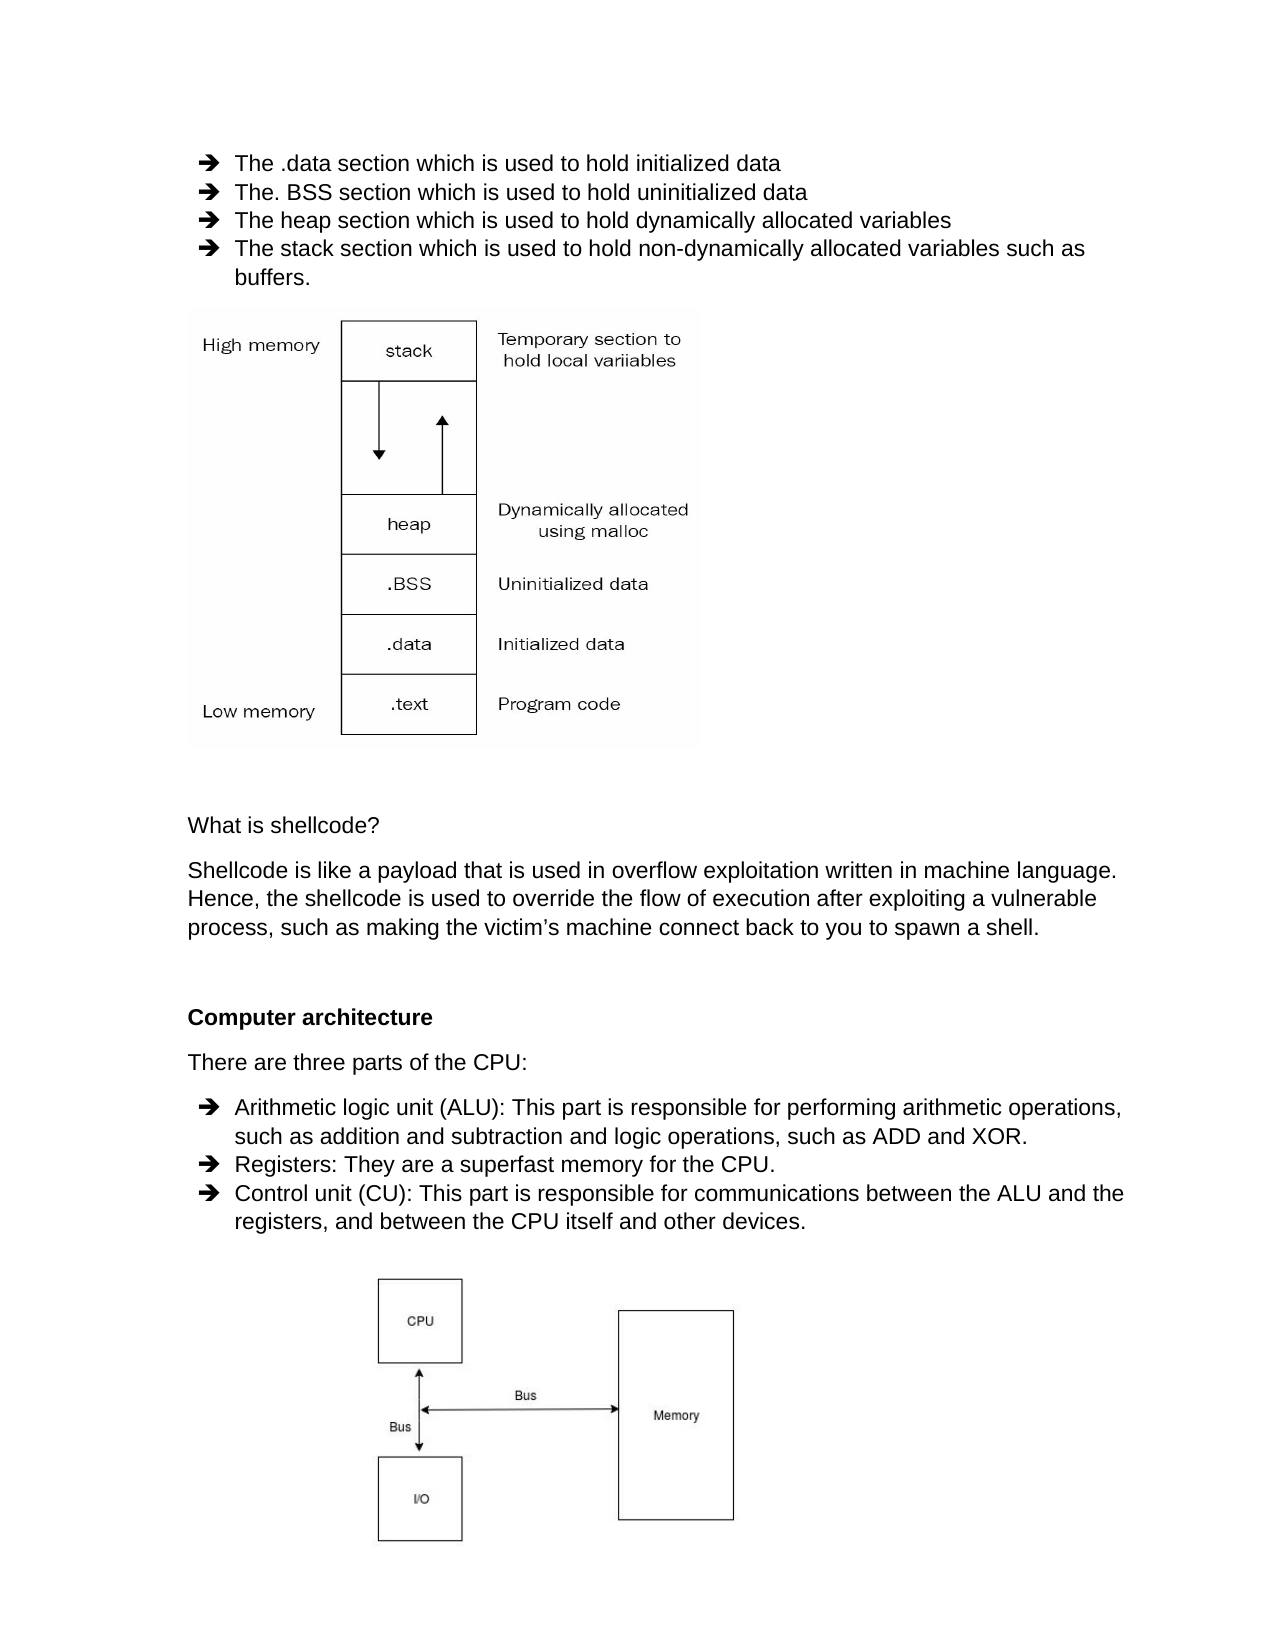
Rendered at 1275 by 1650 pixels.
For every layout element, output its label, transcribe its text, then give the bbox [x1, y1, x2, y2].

text What is shellcode? [187, 812, 1125, 838]
list The. BSS section which is used to hold uninitialized data [197, 178, 1125, 205]
list The .data section which is used to hold initialized data [197, 150, 1125, 176]
text There are three parts of the CPU: [187, 1049, 1125, 1076]
list Arithmetic logic unit (ALU): This part is responsible for performing arithmetic operations, such as addition and subtraction and logic operations, such as ADD and XOR. [197, 1094, 1125, 1149]
text Shellcode is like a payload that is used in overflow exploitation written in machine language. Hence, the shellcode is used to override the flow of execution after exploiting a vulnerable process, such as making the victim’s machine connect back to you to spawn a shell. [187, 857, 1125, 940]
text Computer architecture [187, 1004, 1125, 1030]
list The heap section which is used to hold dynamically allocated variables [197, 207, 1125, 233]
list Registers: They are a superfast memory for the CPU. [197, 1151, 1125, 1177]
list Control unit (CU): This part is responsible for communications between the ALU and the registers, and between the CPU itself and other devices. [197, 1179, 1125, 1234]
list The stack section which is used to hold non-dynamically allocated variables such as buffers. [197, 235, 1125, 290]
